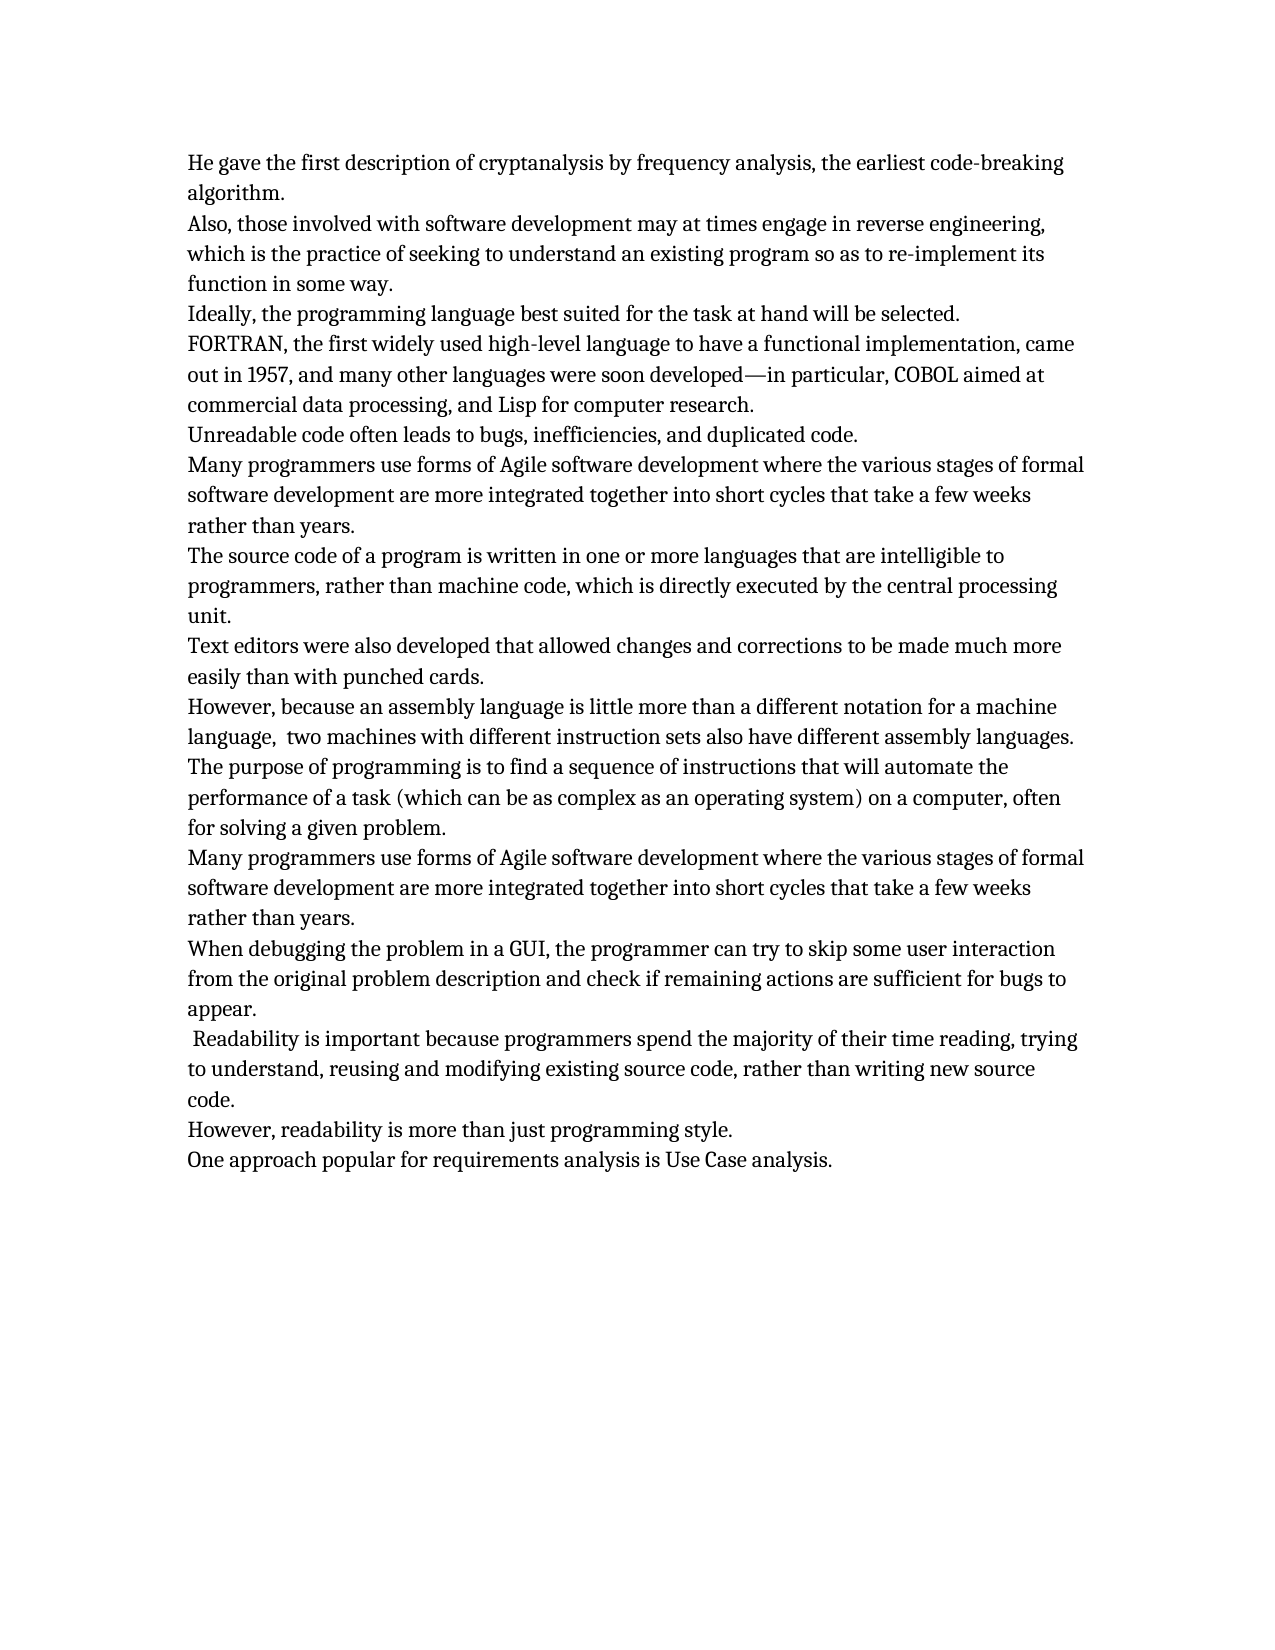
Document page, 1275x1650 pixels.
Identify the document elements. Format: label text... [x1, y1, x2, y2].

text He gave the first description of cryptanalysis by frequency analysis, the earliest code-breaking algorithm. Also, those involved with software development may at times engage in reverse engineering, which is the practice of seeking to understand an existing program so as to re-implement its function in some way. Ideally, the programming language best suited for the task at hand will be selected. FORTRAN, the first widely used high-level language to have a functional implementation, came out in 1957, and many other languages were soon developed—in particular, COBOL aimed at commercial data processing, and Lisp for computer research. Unreadable code often leads to bugs, inefficiencies, and duplicated code. Many programmers use forms of Agile software development where the various stages of formal software development are more integrated together into short cycles that take a few weeks rather than years. The source code of a program is written in one or more languages that are intelligible to programmers, rather than machine code, which is directly executed by the central processing unit. Text editors were also developed that allowed changes and corrections to be made much more easily than with punched cards. However, because an assembly language is little more than a different notation for a machine language, two machines with different instruction sets also have different assembly languages. The purpose of programming is to find a sequence of instructions that will automate the performance of a task (which can be as complex as an operating system) on a computer, often for solving a given problem. Many programmers use forms of Agile software development where the various stages of formal software development are more integrated together into short cycles that take a few weeks rather than years. When debugging the problem in a GUI, the programmer can try to skip some user interaction from the original problem description and check if remaining actions are sufficient for bugs to appear. Readability is important because programmers spend the majority of their time reading, trying to understand, reusing and modifying existing source code, rather than writing new source code. However, readability is more than just programming style. One approach popular for requirements analysis is Use Case analysis. [187, 150, 1087, 1173]
